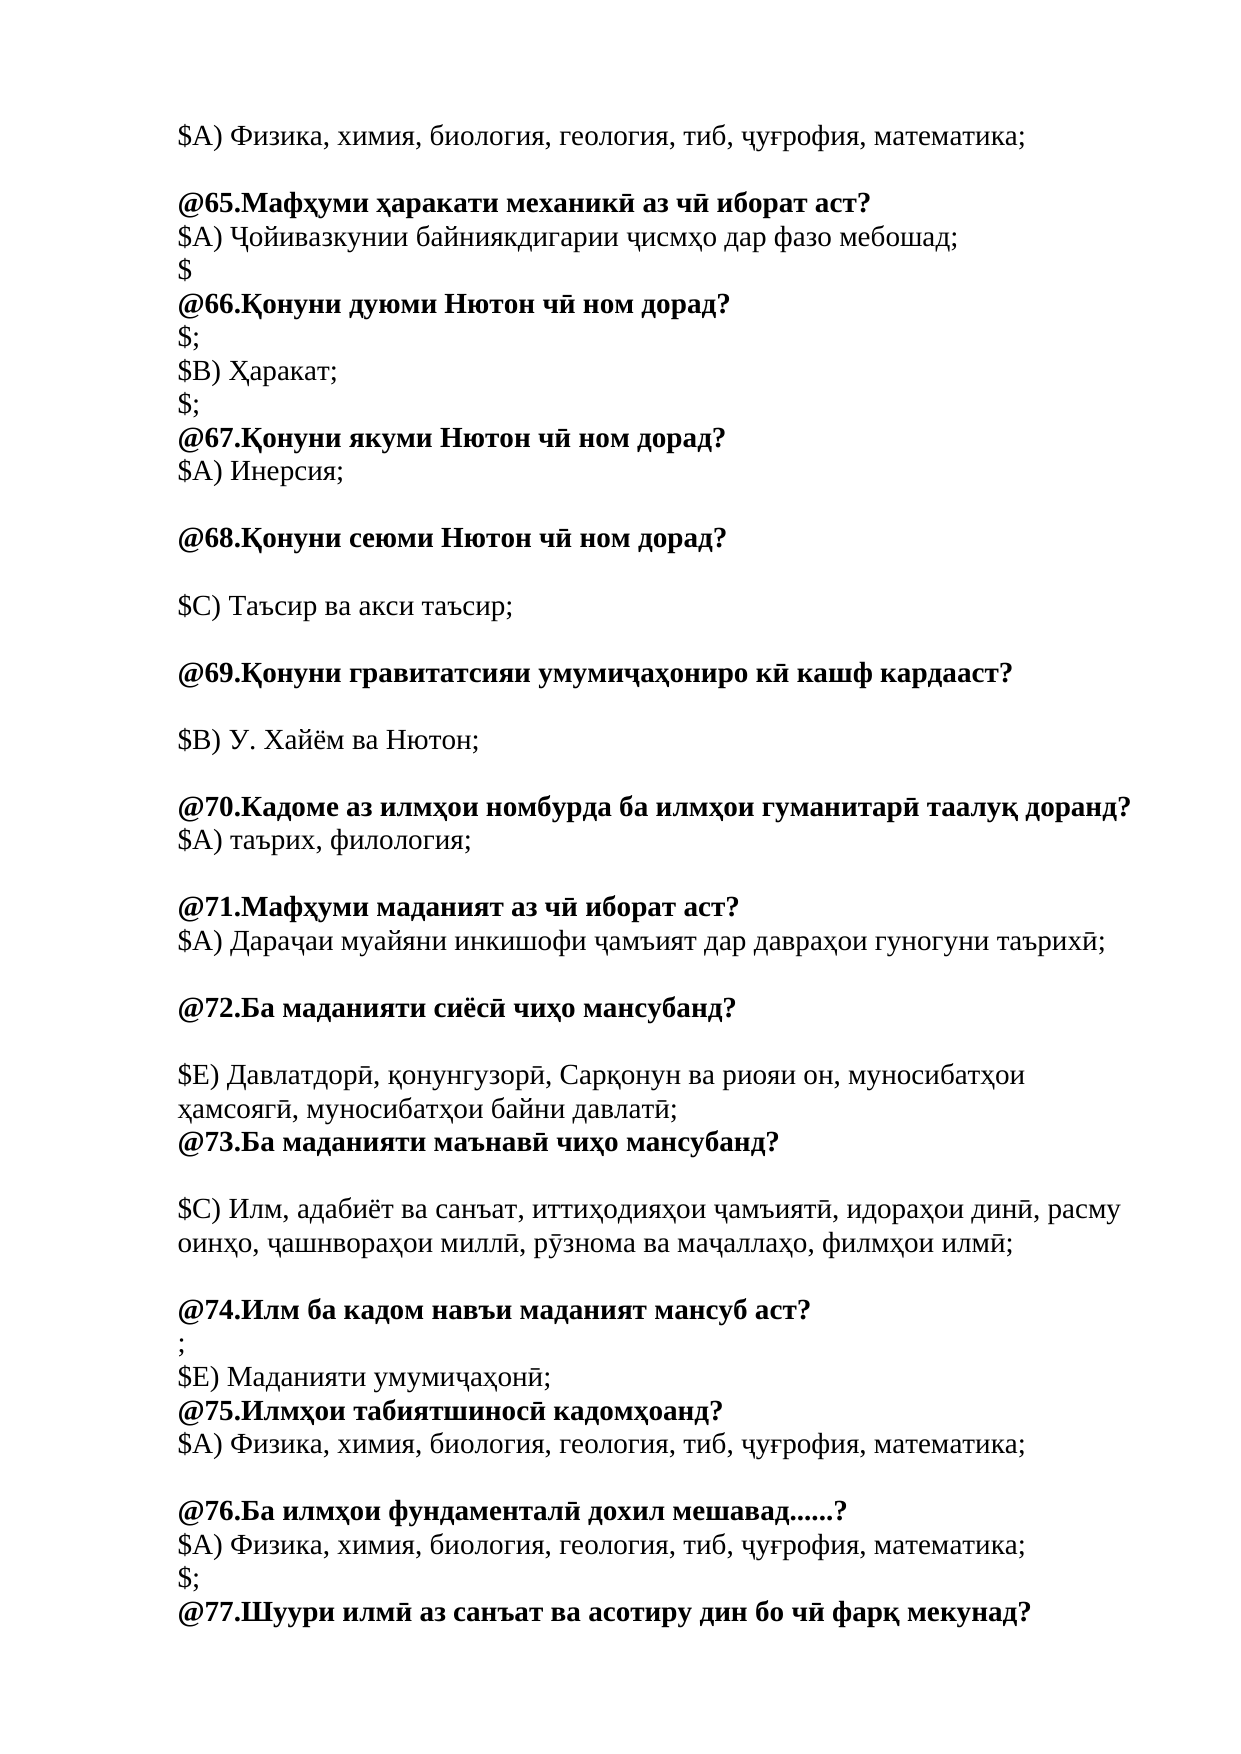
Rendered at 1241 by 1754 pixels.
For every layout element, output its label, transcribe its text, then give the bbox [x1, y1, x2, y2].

text $B) Ҳаракат; [177, 353, 1152, 386]
text $; [177, 1560, 1152, 1594]
text @73.Ба маданияти маънавӣ чиҳо мансубанд? [177, 1124, 1152, 1158]
text @72.Ба маданияти сиёсӣ чиҳо мансубанд? [177, 990, 1152, 1024]
text $A) Инерсия; [177, 453, 1152, 487]
text $E) Давлатдорӣ, қонунгузорӣ, Сарқонун ва риояи он, муносибатҳои ҳамсоягӣ, муносибатҳои байни давлатӣ; [177, 1057, 1152, 1124]
text $; [177, 386, 1152, 420]
text @67.Қонуни якуми Нютон чӣ ном дорад? [177, 420, 1152, 453]
text $C) Таъсир ва акси таъсир; [177, 588, 1152, 621]
text @70.Кадоме аз илмҳои номбурда ба илмҳои гуманитарӣ таалуқ доранд? [177, 789, 1152, 822]
text $C) Илм, адабиёт ва санъат, иттиҳодияҳои ҷамъиятӣ, идораҳои динӣ, расму оинҳо, ҷашнвораҳои миллӣ, рӯзнома ва маҷаллаҳо, филмҳои илмӣ; [177, 1191, 1152, 1258]
text $; [177, 319, 1152, 353]
text $E) Маданияти умумиҷаҳонӣ; [177, 1359, 1152, 1393]
text $A) Физика, химия, биология, геология, тиб, ҷуғрофия, математика; [177, 1527, 1152, 1560]
text @69.Қонуни гравитатсияи умумиҷаҳониро кӣ кашф кардааст? [177, 655, 1152, 688]
text $A) Дараҷаи муайяни инкишофи ҷамъият дар давраҳои гуногуни таърихӣ; [177, 923, 1152, 957]
text @65.Мафҳуми ҳаракати механикӣ аз чӣ иборат аст? [177, 185, 1152, 219]
text @74.Илм ба кадом навъи маданият мансуб аст? [177, 1292, 1152, 1326]
text @75.Илмҳои табиятшиносӣ кадомҳоанд? [177, 1393, 1152, 1426]
text $A) Физика, химия, биология, геология, тиб, ҷуғрофия, математика; [177, 118, 1152, 152]
text @66.Қонуни дуюми Нютон чӣ ном дорад? [177, 286, 1152, 319]
text $B) У. Хайём ва Нютон; [177, 722, 1152, 755]
text @77.Шуури илмӣ аз санъат ва асотиру дин бо чӣ фарқ мекунад? [177, 1594, 1152, 1627]
text $A) Ҷойивазкунии байниякдигарии ҷисмҳо дар фазо мебошад; [177, 219, 1152, 252]
text @76.Ба илмҳои фундаменталӣ дохил мешавад......? [177, 1493, 1152, 1527]
text @68.Қонуни сеюми Нютон чӣ ном дорад? [177, 521, 1152, 554]
text $A) Физика, химия, биология, геология, тиб, ҷуғрофия, математика; [177, 1426, 1152, 1460]
text $ [177, 252, 1152, 286]
text @71.Мафҳуми маданият аз чӣ иборат аст? [177, 889, 1152, 923]
text $A) таърих, филология; [177, 822, 1152, 856]
text ; [177, 1326, 1152, 1359]
